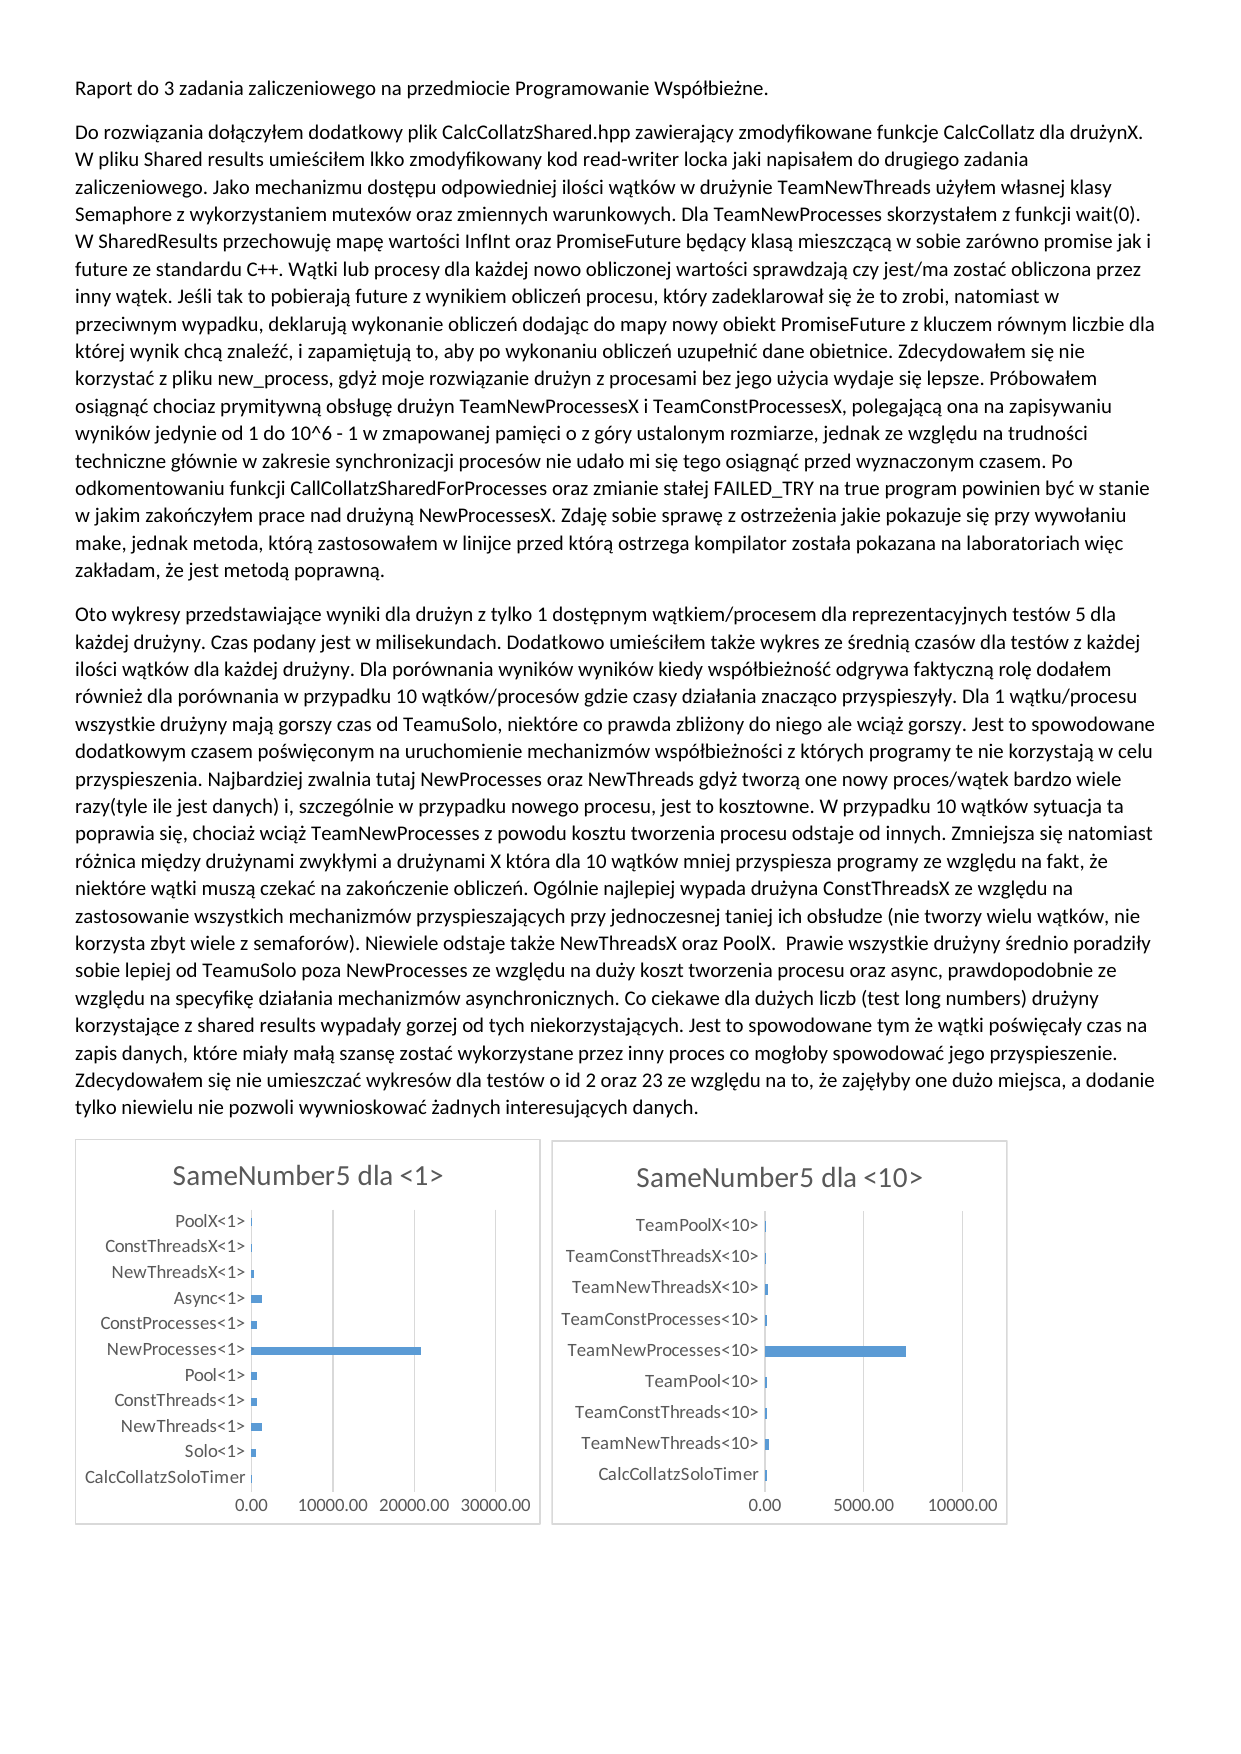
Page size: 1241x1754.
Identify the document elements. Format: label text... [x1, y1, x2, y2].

text Raport do 3 zadania zaliczeniowego na przedmiocie Programowanie Współbieżne. [75, 75, 1165, 100]
text Do rozwiązania dołączyłem dodatkowy plik CalcCollatzShared.hpp zawierający zmodyfikowane funkcje CalcCollatz dla drużynX. W pliku Shared results umieściłem lkko zmodyfikowany kod read-writer locka jaki napisałem do drugiego zadania zaliczeniowego. Jako mechanizmu dostępu odpowiedniej ilości wątków w drużynie TeamNewThreads użyłem własnej klasy Semaphore z wykorzystaniem mutexów oraz zmiennych warunkowych. Dla TeamNewProcesses skorzystałem z funkcji wait(0). W SharedResults przechowuję mapę wartości InfInt oraz PromiseFuture będący klasą mieszczącą w sobie zarówno promise jak i future ze standardu C++. Wątki lub procesy dla każdej nowo obliczonej wartości sprawdzają czy jest/ma zostać obliczona przez inny wątek. Jeśli tak to pobierają future z wynikiem obliczeń procesu, który zadeklarował się że to zrobi, natomiast w przeciwnym wypadku, deklarują wykonanie obliczeń dodając do mapy nowy obiekt PromiseFuture z kluczem równym liczbie dla której wynik chcą znaleźć, i zapamiętują to, aby po wykonaniu obliczeń uzupełnić dane obietnice. Zdecydowałem się nie korzystać z pliku new_process, gdyż moje rozwiązanie drużyn z procesami bez jego użycia wydaje się lepsze. Próbowałem osiągnąć chociaz prymitywną obsługę drużyn TeamNewProcessesX i TeamConstProcessesX, polegającą ona na zapisywaniu wyników jedynie od 1 do 10^6 - 1 w zmapowanej pamięci o z góry ustalonym rozmiarze, jednak ze względu na trudności techniczne głównie w zakresie synchronizacji procesów nie udało mi się tego osiągnąć przed wyznaczonym czasem. Po odkomentowaniu funkcji CallCollatzSharedForProcesses oraz zmianie stałej FAILED_TRY na true program powinien być w stanie w jakim zakończyłem prace nad drużyną NewProcessesX. Zdaję sobie sprawę z ostrzeżenia jakie pokazuje się przy wywołaniu make, jednak metoda, którą zastosowałem w linijce przed którą ostrzega kompilator została pokazana na laboratoriach więc zakładam, że jest metodą poprawną. [75, 119, 1165, 583]
text Oto wykresy przedstawiające wyniki dla drużyn z tylko 1 dostępnym wątkiem/procesem dla reprezentacyjnych testów 5 dla każdej drużyny. Czas podany jest w milisekundach. Dodatkowo umieściłem także wykres ze średnią czasów dla testów z każdej ilości wątków dla każdej drużyny. Dla porównania wyników wyników kiedy współbieżność odgrywa faktyczną rolę dodałem również dla porównania w przypadku 10 wątków/procesów gdzie czasy działania znacząco przyspieszyły. Dla 1 wątku/procesu wszystkie drużyny mają gorszy czas od TeamuSolo, niektóre co prawda zbliżony do niego ale wciąż gorszy. Jest to spowodowane dodatkowym czasem poświęconym na uruchomienie mechanizmów współbieżności z których programy te nie korzystają w celu przyspieszenia. Najbardziej zwalnia tutaj NewProcesses oraz NewThreads gdyż tworzą one nowy proces/wątek bardzo wiele razy(tyle ile jest danych) i, szczególnie w przypadku nowego procesu, jest to kosztowne. W przypadku 10 wątków sytuacja ta poprawia się, chociaż wciąż TeamNewProcesses z powodu kosztu tworzenia procesu odstaje od innych. Zmniejsza się natomiast różnica między drużynami zwykłymi a drużynami X która dla 10 wątków mniej przyspiesza programy ze względu na fakt, że niektóre wątki muszą czekać na zakończenie obliczeń. Ogólnie najlepiej wypada drużyna ConstThreadsX ze względu na zastosowanie wszystkich mechanizmów przyspieszających przy jednoczesnej taniej ich obsłudze (nie tworzy wielu wątków, nie korzysta zbyt wiele z semaforów). Niewiele odstaje także NewThreadsX oraz PoolX. Prawie wszystkie drużyny średnio poradziły sobie lepiej od TeamuSolo poza NewProcesses ze względu na duży koszt tworzenia procesu oraz async, prawdopodobnie ze względu na specyfikę działania mechanizmów asynchronicznych. Co ciekawe dla dużych liczb (test long numbers) drużyny korzystające z shared results wypadały gorzej od tych niekorzystających. Jest to spowodowane tym że wątki poświęcały czas na zapis danych, które miały małą szansę zostać wykorzystane przez inny proces co mogłoby spowodować jego przyspieszenie. Zdecydowałem się nie umieszczać wykresów dla testów o id 2 oraz 23 ze względu na to, że zajęłyby one dużo miejsca, a dodanie tylko niewielu nie pozwoli wywnioskować żadnych interesujących danych. [75, 601, 1165, 1120]
